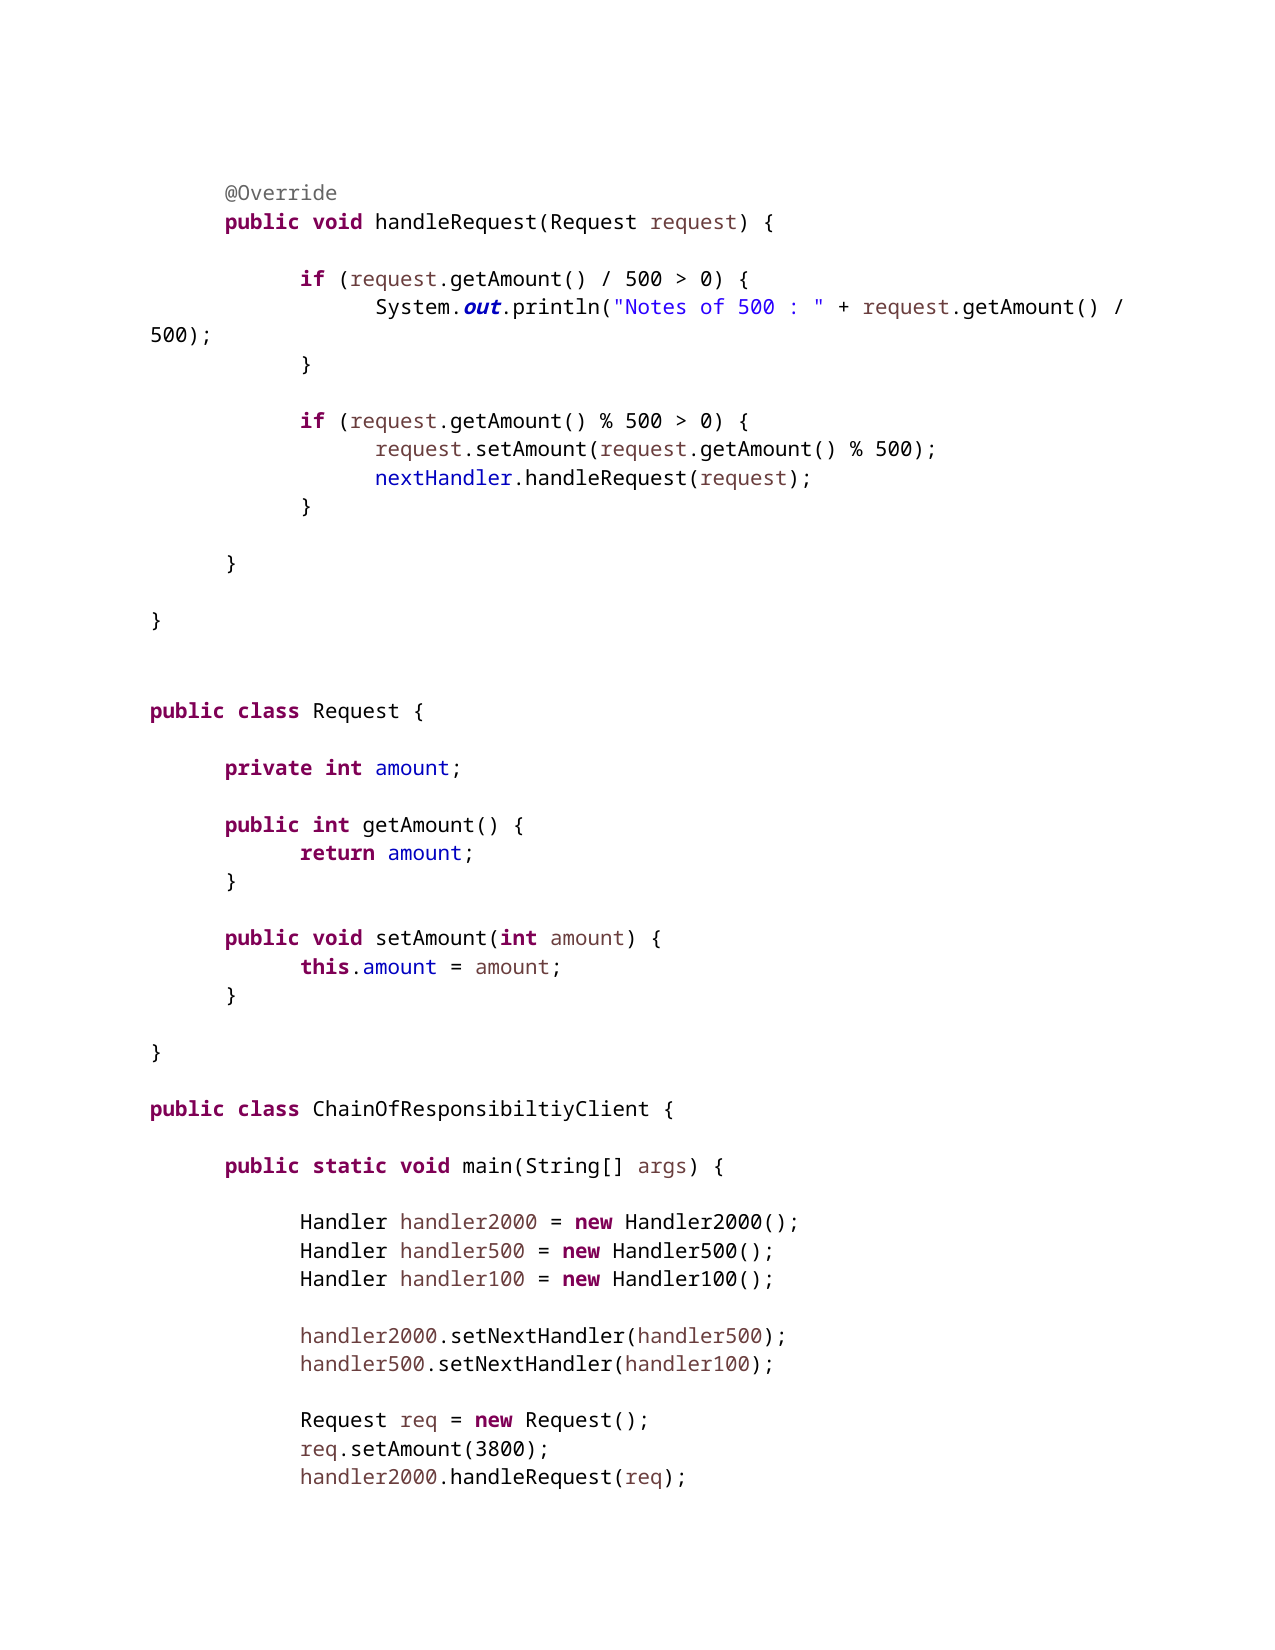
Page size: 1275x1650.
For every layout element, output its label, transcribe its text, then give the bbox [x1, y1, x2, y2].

text } [150, 980, 1125, 1009]
text if (request.getAmount() % 500 > 0) { [150, 406, 1125, 434]
text } [150, 349, 1125, 377]
text public class Request { [150, 696, 1125, 724]
text Handler handler2000 = new Handler2000(); [150, 1207, 1125, 1236]
text private int amount; [150, 753, 1125, 781]
text public void handleRequest(Request request) { [150, 207, 1125, 235]
text } [150, 548, 1125, 577]
text Request req = new Request(); [150, 1406, 1125, 1434]
text handler2000.setNextHandler(handler500); [150, 1321, 1125, 1349]
text } [150, 867, 1125, 895]
text public void setAmount(int amount) { [150, 923, 1125, 952]
text req.setAmount(3800); [150, 1434, 1125, 1462]
text Handler handler100 = new Handler100(); [150, 1264, 1125, 1293]
text nextHandler.handleRequest(request); [150, 463, 1125, 491]
text if (request.getAmount() / 500 > 0) { [150, 264, 1125, 292]
text handler2000.handleRequest(req); [150, 1462, 1125, 1491]
text request.setAmount(request.getAmount() % 500); [150, 434, 1125, 463]
text return amount; [150, 838, 1125, 867]
text handler500.setNextHandler(handler100); [150, 1349, 1125, 1378]
text this.amount = amount; [150, 952, 1125, 980]
text public int getAmount() { [150, 810, 1125, 838]
text } [150, 491, 1125, 520]
text Handler handler500 = new Handler500(); [150, 1236, 1125, 1264]
text @Override [150, 178, 1125, 207]
text } [150, 1037, 1125, 1066]
text System.out.println("Notes of 500 : " + request.getAmount() / 500); [150, 292, 1125, 349]
text public static void main(String[] args) { [150, 1151, 1125, 1179]
text public class ChainOfResponsibiltiyClient { [150, 1094, 1125, 1122]
text } [150, 605, 1125, 633]
